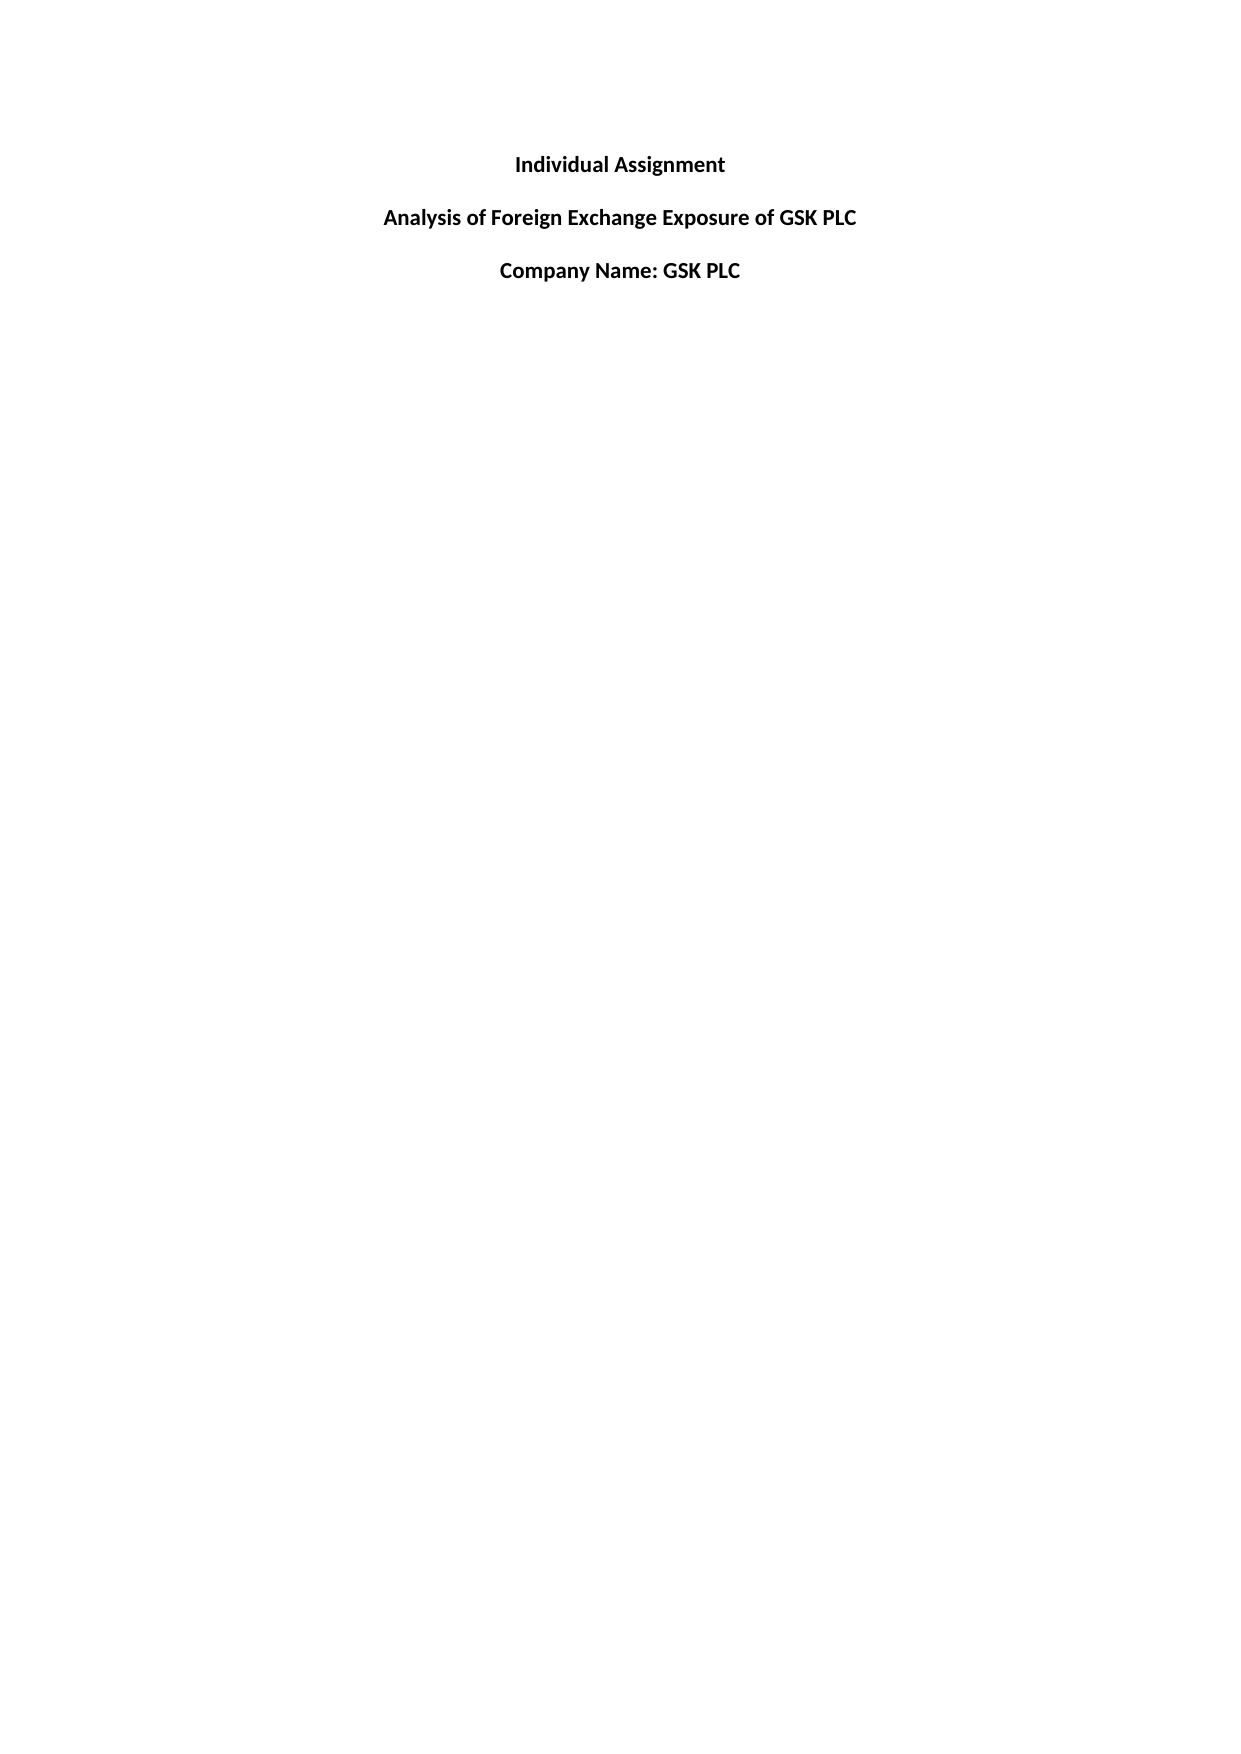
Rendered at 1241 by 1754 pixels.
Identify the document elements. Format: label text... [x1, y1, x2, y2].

text Individual Assignment [150, 150, 1090, 178]
text Analysis of Foreign Exchange Exposure of GSK PLC [150, 203, 1090, 231]
text Company Name: GSK PLC [150, 256, 1090, 284]
